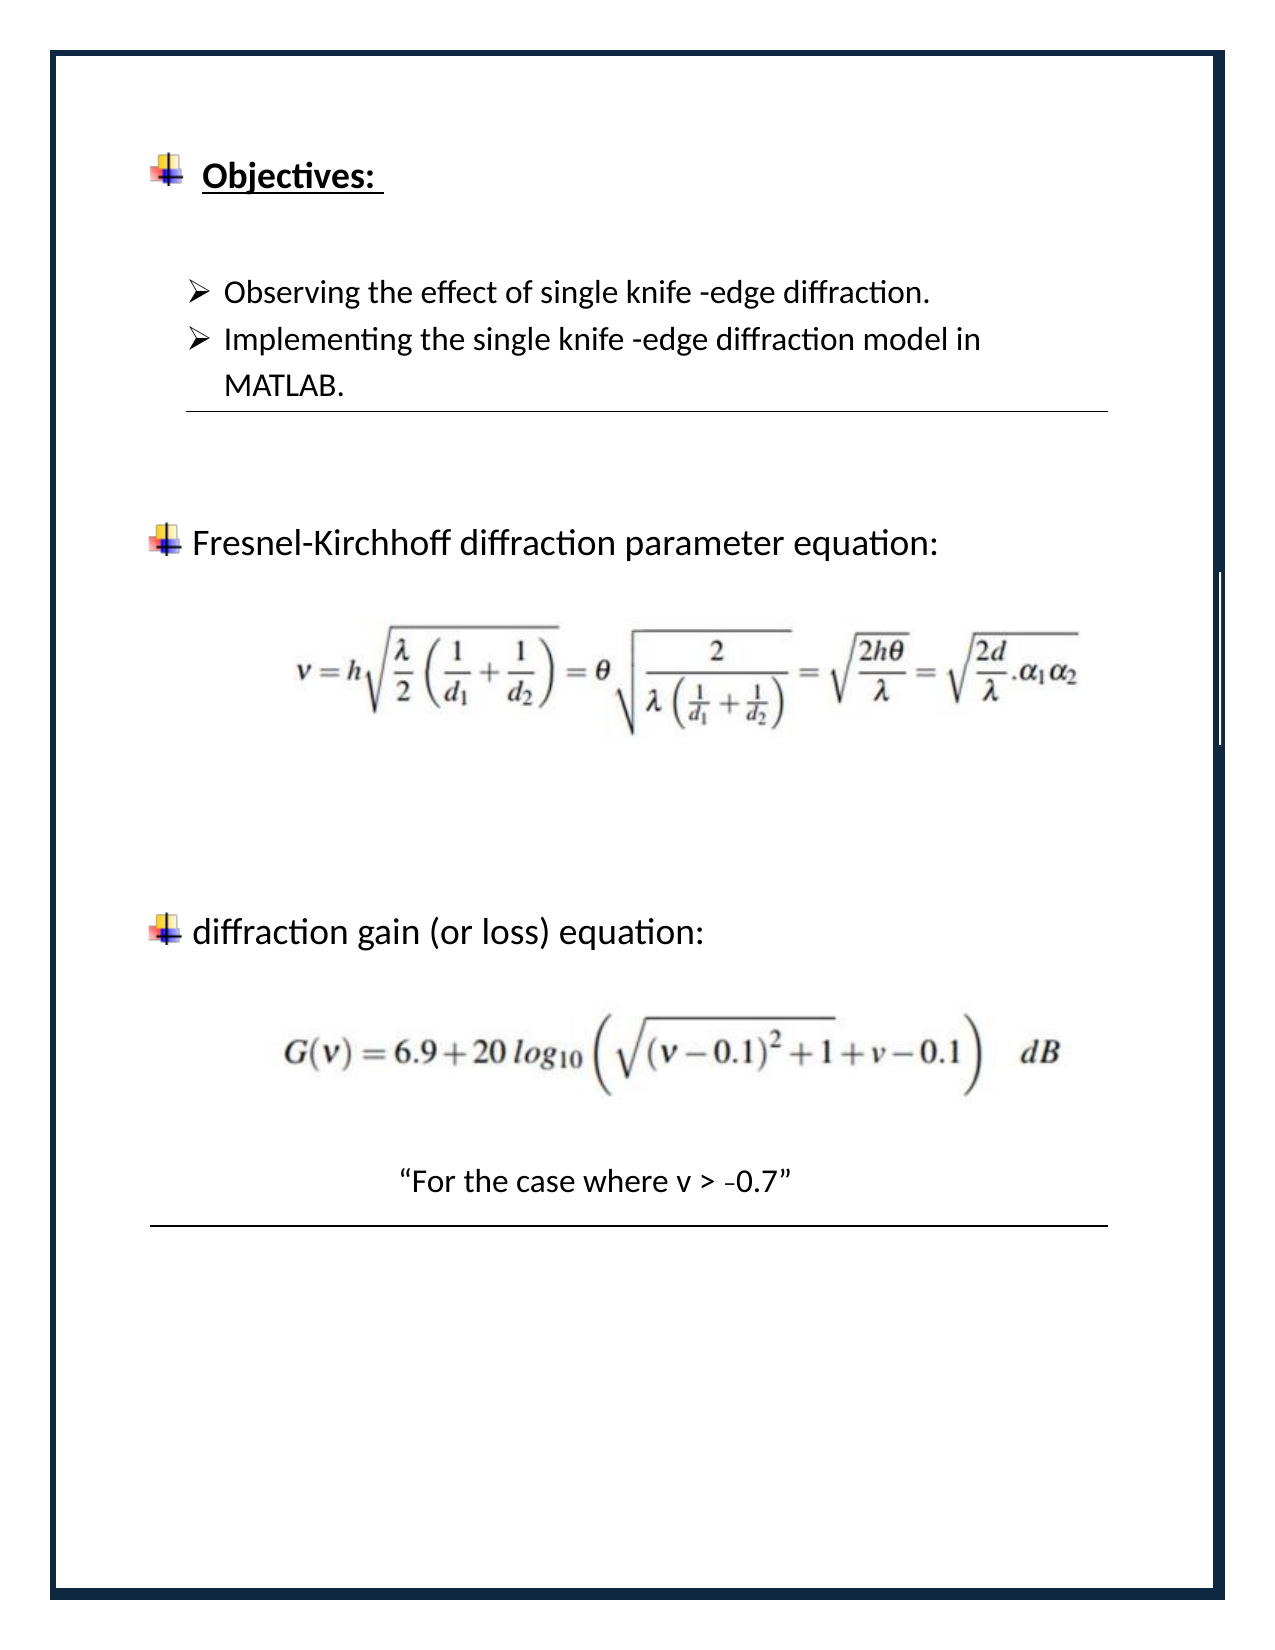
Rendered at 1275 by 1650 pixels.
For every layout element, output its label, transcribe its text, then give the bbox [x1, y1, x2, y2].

text diffraction gain (or loss) equation: [148, 908, 1108, 954]
picture [148, 522, 182, 556]
list Implementing the single knife -edge diffraction model in MATLAB. [186, 318, 1108, 404]
list Observing the effect of single knife -edge diffraction. [186, 271, 1108, 311]
text “For the case where v > −0.7” [300, 1161, 1108, 1201]
picture [246, 572, 1213, 745]
text Objectives: [150, 152, 1108, 198]
text Fresnel-Kirchhoff diffraction parameter equation: [148, 519, 1108, 565]
picture [246, 966, 1125, 1109]
picture [148, 911, 182, 945]
